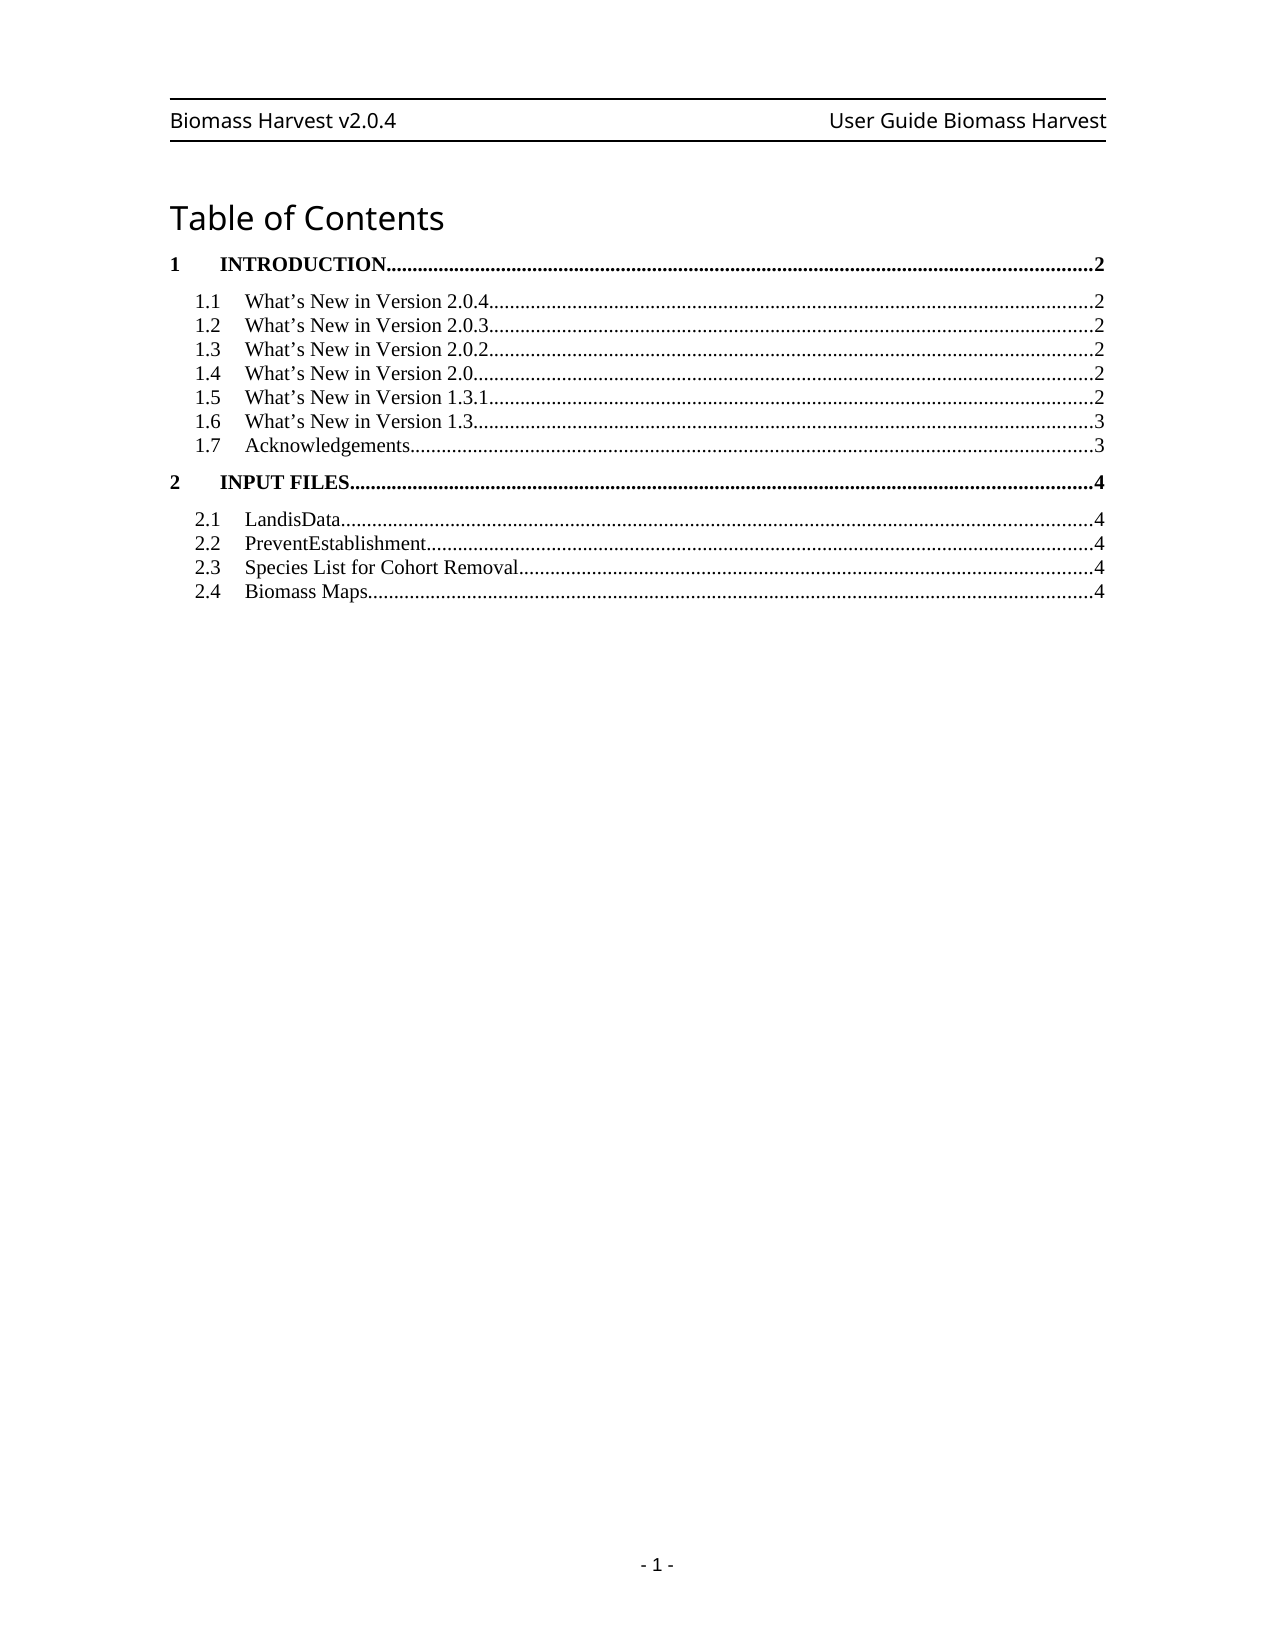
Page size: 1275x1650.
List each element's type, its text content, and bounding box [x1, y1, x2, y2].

text 1 Introduction 2 [169, 252, 1106, 276]
text 1.7 Acknowledgements 3 [194, 433, 1106, 457]
text 1.4 What’s New in Version 2.0 2 [194, 361, 1106, 385]
text 1.3 What’s New in Version 2.0.2 2 [194, 337, 1106, 361]
text 2.1 LandisData 4 [194, 506, 1106, 531]
text 2.4 Biomass Maps 4 [194, 579, 1106, 603]
text 1.1 What’s New in Version 2.0.4 2 [194, 289, 1106, 313]
text 2 Input Files 4 [169, 470, 1106, 494]
subtitle Table of Contents [169, 194, 1106, 240]
text 1.5 What’s New in Version 1.3.1 2 [194, 385, 1106, 409]
text 1.2 What’s New in Version 2.0.3 2 [194, 313, 1106, 337]
text 2.2 PreventEstablishment 4 [194, 531, 1106, 554]
text 1.6 What’s New in Version 1.3 3 [194, 409, 1106, 433]
text 2.3 Species List for Cohort Removal 4 [194, 554, 1106, 579]
